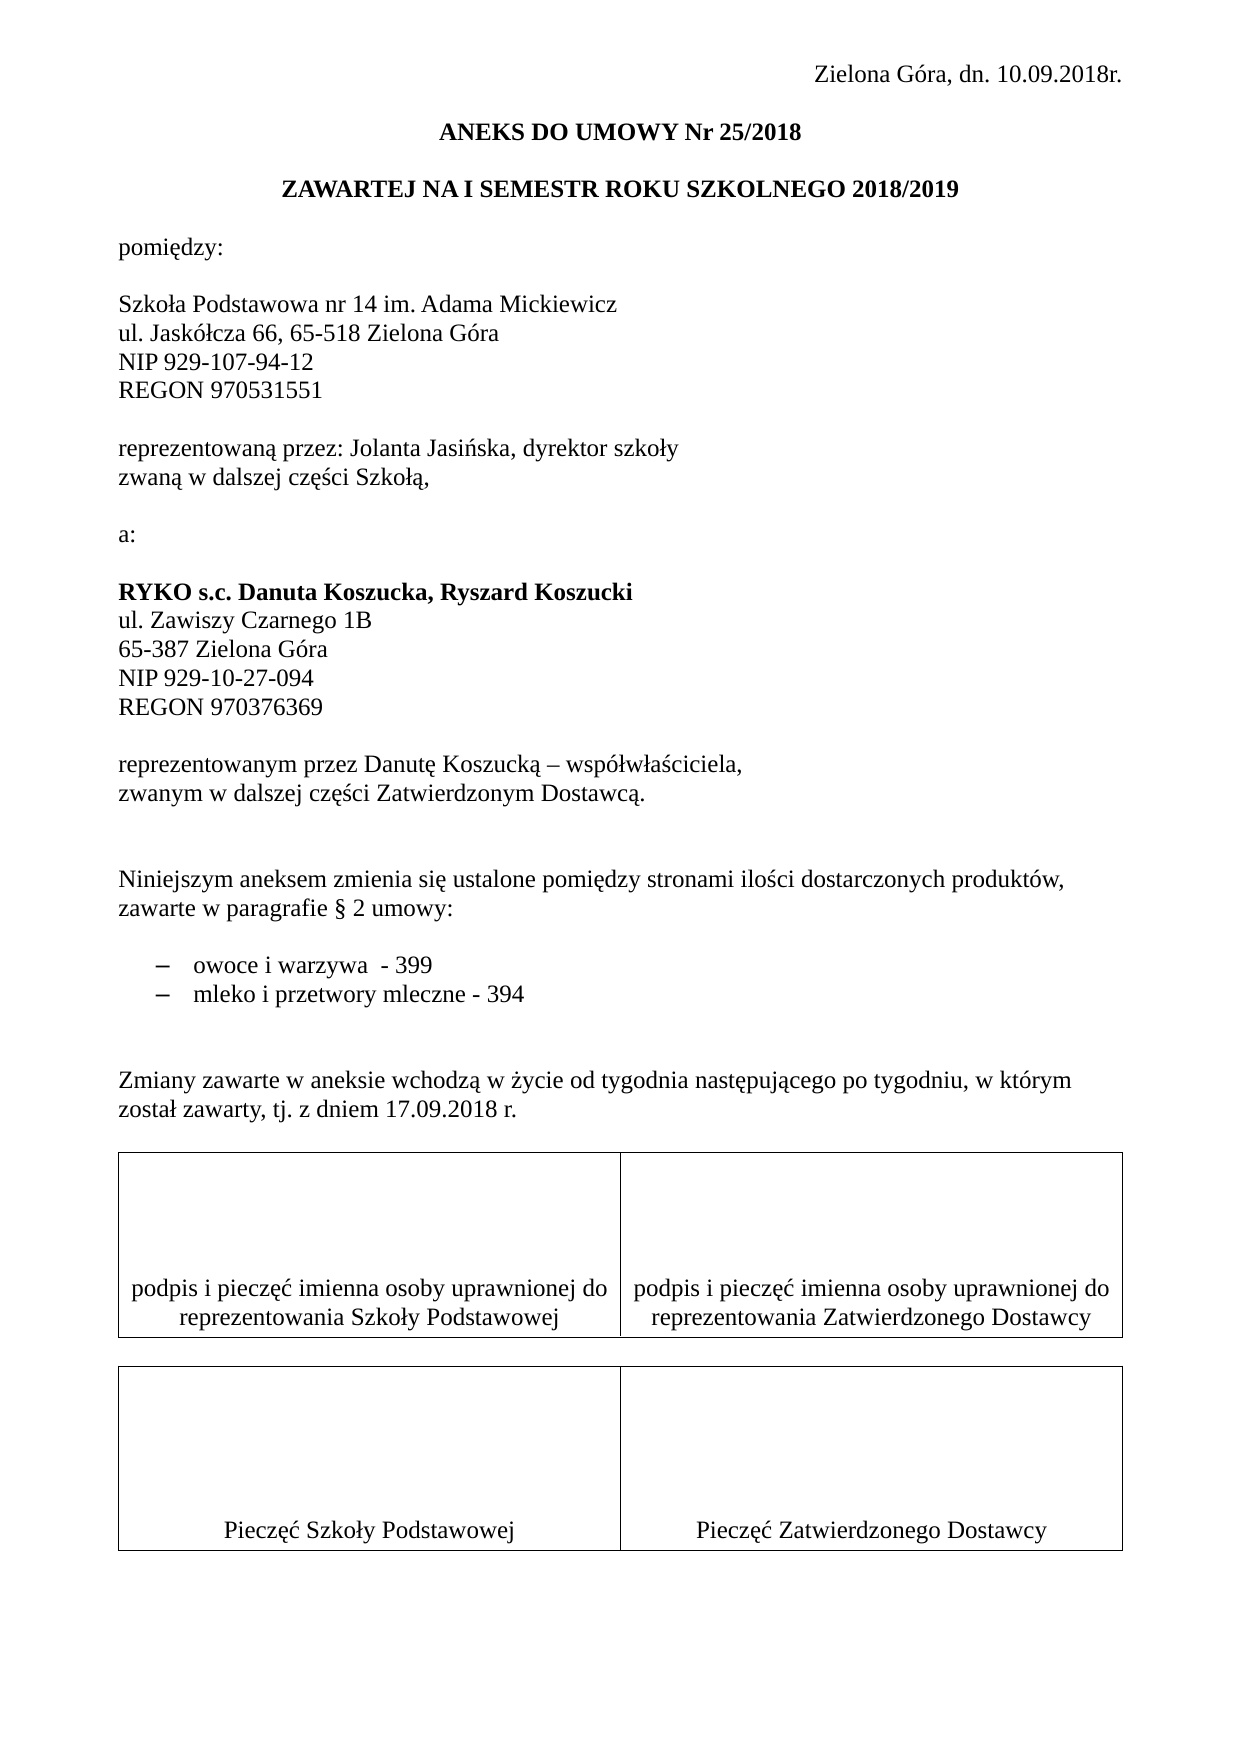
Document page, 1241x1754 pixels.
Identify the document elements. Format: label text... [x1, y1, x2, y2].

table_header Pieczęć Szkoły Podstawowej [119, 1367, 620, 1550]
table_header podpis i pieczęć imienna osoby uprawnionej do reprezentowania Zatwierdzonego Dostawcy [621, 1153, 1122, 1336]
list owoce i warzywa - 399 [156, 951, 1122, 979]
text REGON 970376369 [118, 692, 1122, 721]
table_header podpis i pieczęć imienna osoby uprawnionej do reprezentowania Szkoły Podstawowej [119, 1153, 620, 1336]
table_header Pieczęć Zatwierdzonego Dostawcy [621, 1367, 1122, 1550]
text reprezentowanym przez Danutę Koszucką – współwłaściciela, [118, 749, 1122, 778]
text Szkoła Podstawowa nr 14 im. Adama Mickiewicz [118, 289, 1122, 318]
text NIP 929-10-27-094 [118, 663, 1122, 692]
text pomiędzy: [118, 232, 1122, 261]
text Niniejszym aneksem zmienia się ustalone pomiędzy stronami ilości dostarczonych produktów, zawarte w paragrafie § 2 umowy: [118, 864, 1122, 922]
text zwaną w dalszej części Szkołą, [118, 462, 1122, 491]
list mleko i przetwory mleczne - 394 [156, 979, 1122, 1008]
text Zmiany zawarte w aneksie wchodzą w życie od tygodnia następującego po tygodniu, w którym został zawarty, tj. z dniem 17.09.2018 r. [118, 1066, 1122, 1123]
text REGON 970531551 [118, 376, 1122, 404]
text ANEKS DO UMOWY Nr 25/2018 [118, 117, 1122, 146]
text ul. Zawiszy Czarnego 1B [118, 606, 1122, 634]
text a: [118, 519, 1122, 548]
text 65-387 Zielona Góra [118, 634, 1122, 663]
text reprezentowaną przez: Jolanta Jasińska, dyrektor szkoły [118, 433, 1122, 462]
text Zielona Góra, dn. 10.09.2018r. [118, 59, 1122, 88]
text NIP 929-107-94-12 [118, 347, 1122, 376]
text zwanym w dalszej części Zatwierdzonym Dostawcą. [118, 778, 1122, 807]
text RYKO s.c. Danuta Koszucka, Ryszard Koszucki [118, 577, 1122, 606]
text ul. Jaskółcza 66, 65-518 Zielona Góra [118, 318, 1122, 347]
text ZAWARTEJ NA I SEMESTR ROKU SZKOLNEGO 2018/2019 [118, 174, 1122, 203]
